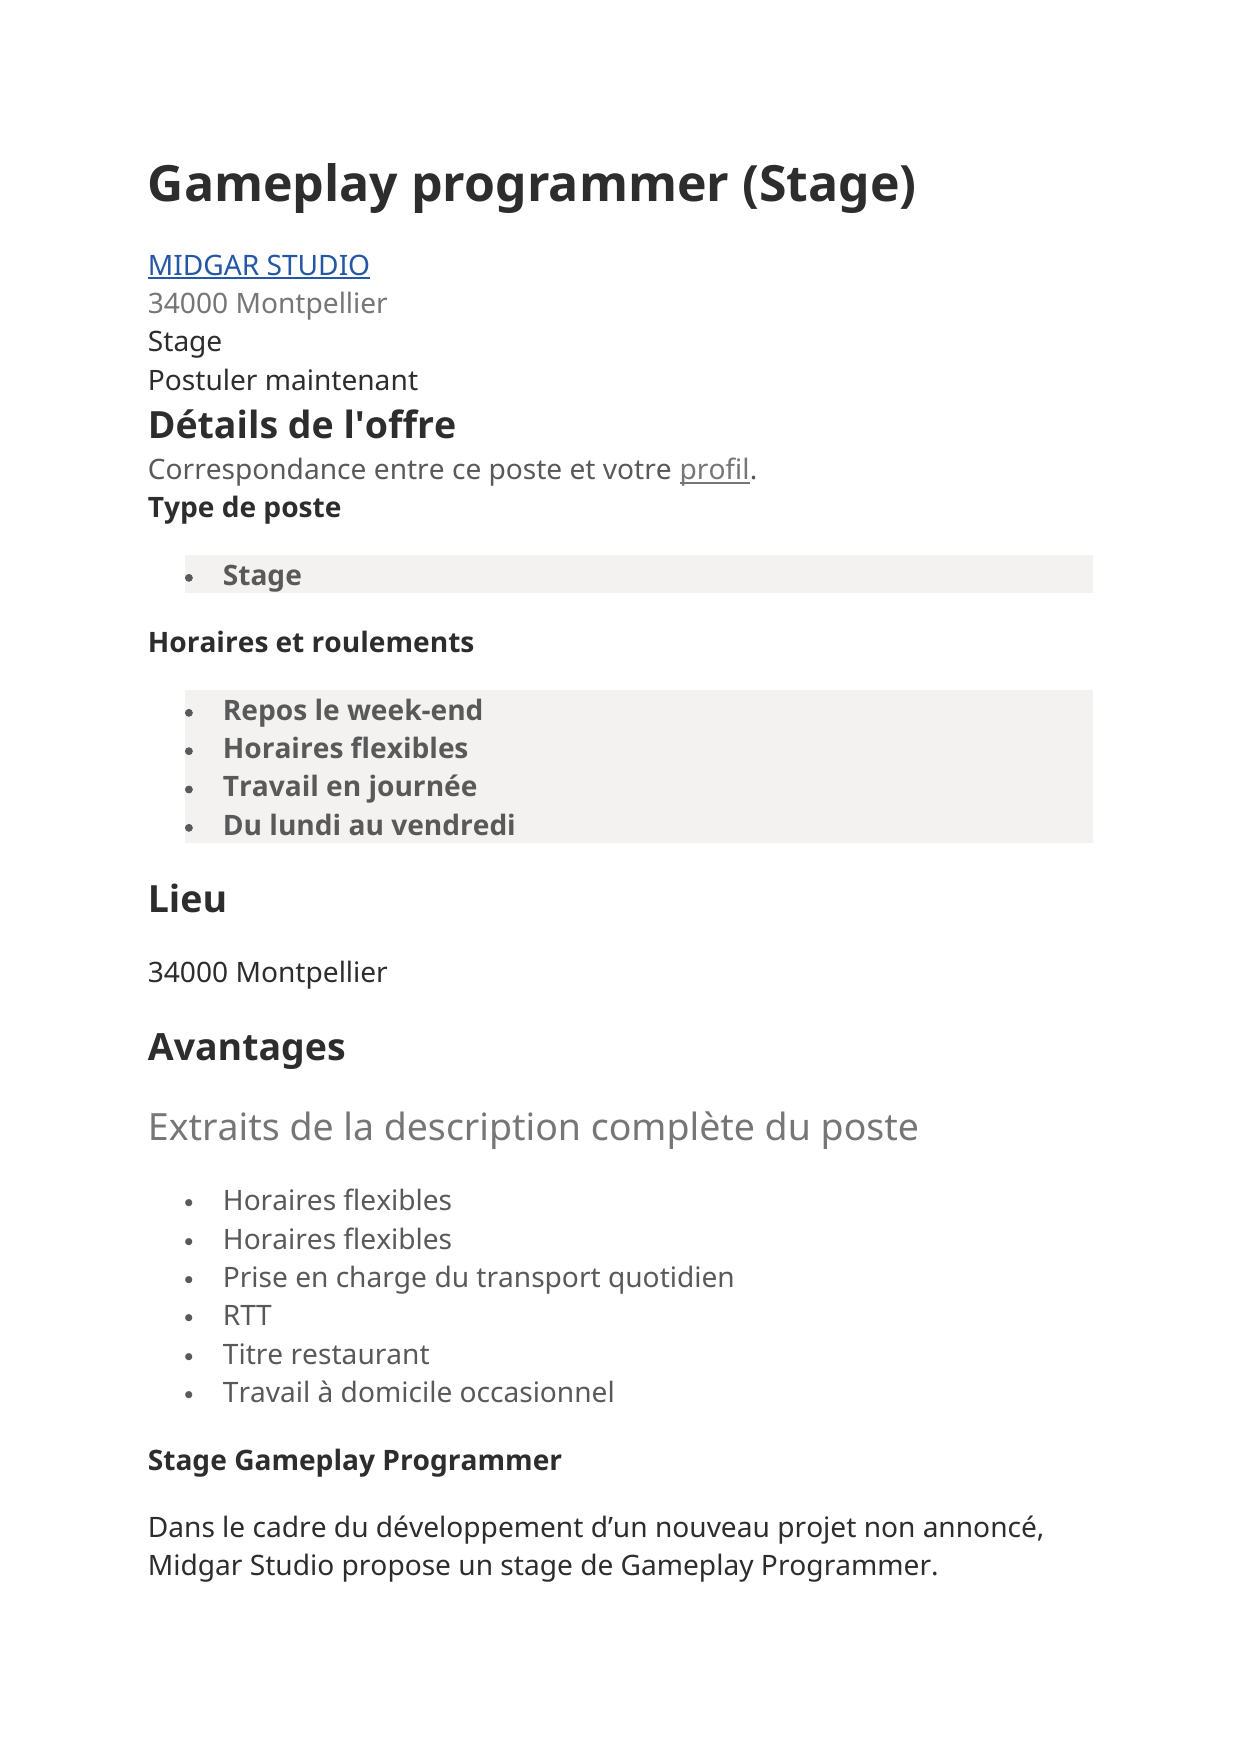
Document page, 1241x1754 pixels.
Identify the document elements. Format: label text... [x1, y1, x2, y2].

text Stage Gameplay Programmer [148, 1440, 1093, 1478]
text Dans le cadre du développement d’un nouveau projet non annoncé, Midgar Studio propose un stage de Gameplay Programmer. [148, 1507, 1093, 1584]
text Gameplay programmer (Stage) [148, 148, 1093, 216]
text 34000 Montpellier [148, 953, 1093, 991]
list Travail en journée [185, 767, 1093, 805]
text Postuler maintenant [148, 360, 1093, 398]
list RTT [185, 1296, 1093, 1334]
text MIDGAR STUDIO [148, 245, 1093, 283]
list Du lundi au vendredi [185, 805, 1093, 843]
text 34000 Montpellier [148, 283, 1093, 322]
text Horaires et roulements [148, 623, 1093, 661]
text Extraits de la description complète du poste [148, 1101, 1093, 1152]
list Repos le week-end [185, 690, 1093, 728]
text Type de poste [148, 488, 1093, 526]
text Correspondance entre ce poste et votre profil. [148, 449, 1093, 488]
text Avantages [148, 1020, 1093, 1071]
list Stage [185, 555, 1093, 593]
text Lieu [148, 873, 1093, 924]
text Stage [148, 322, 1093, 360]
list Horaires flexibles [185, 728, 1093, 767]
list Horaires flexibles [185, 1181, 1093, 1219]
list Titre restaurant [185, 1334, 1093, 1372]
list Prise en charge du transport quotidien [185, 1257, 1093, 1296]
list Travail à domicile occasionnel [185, 1372, 1093, 1411]
list Horaires flexibles [185, 1219, 1093, 1257]
text Détails de l'offre [148, 398, 1093, 449]
